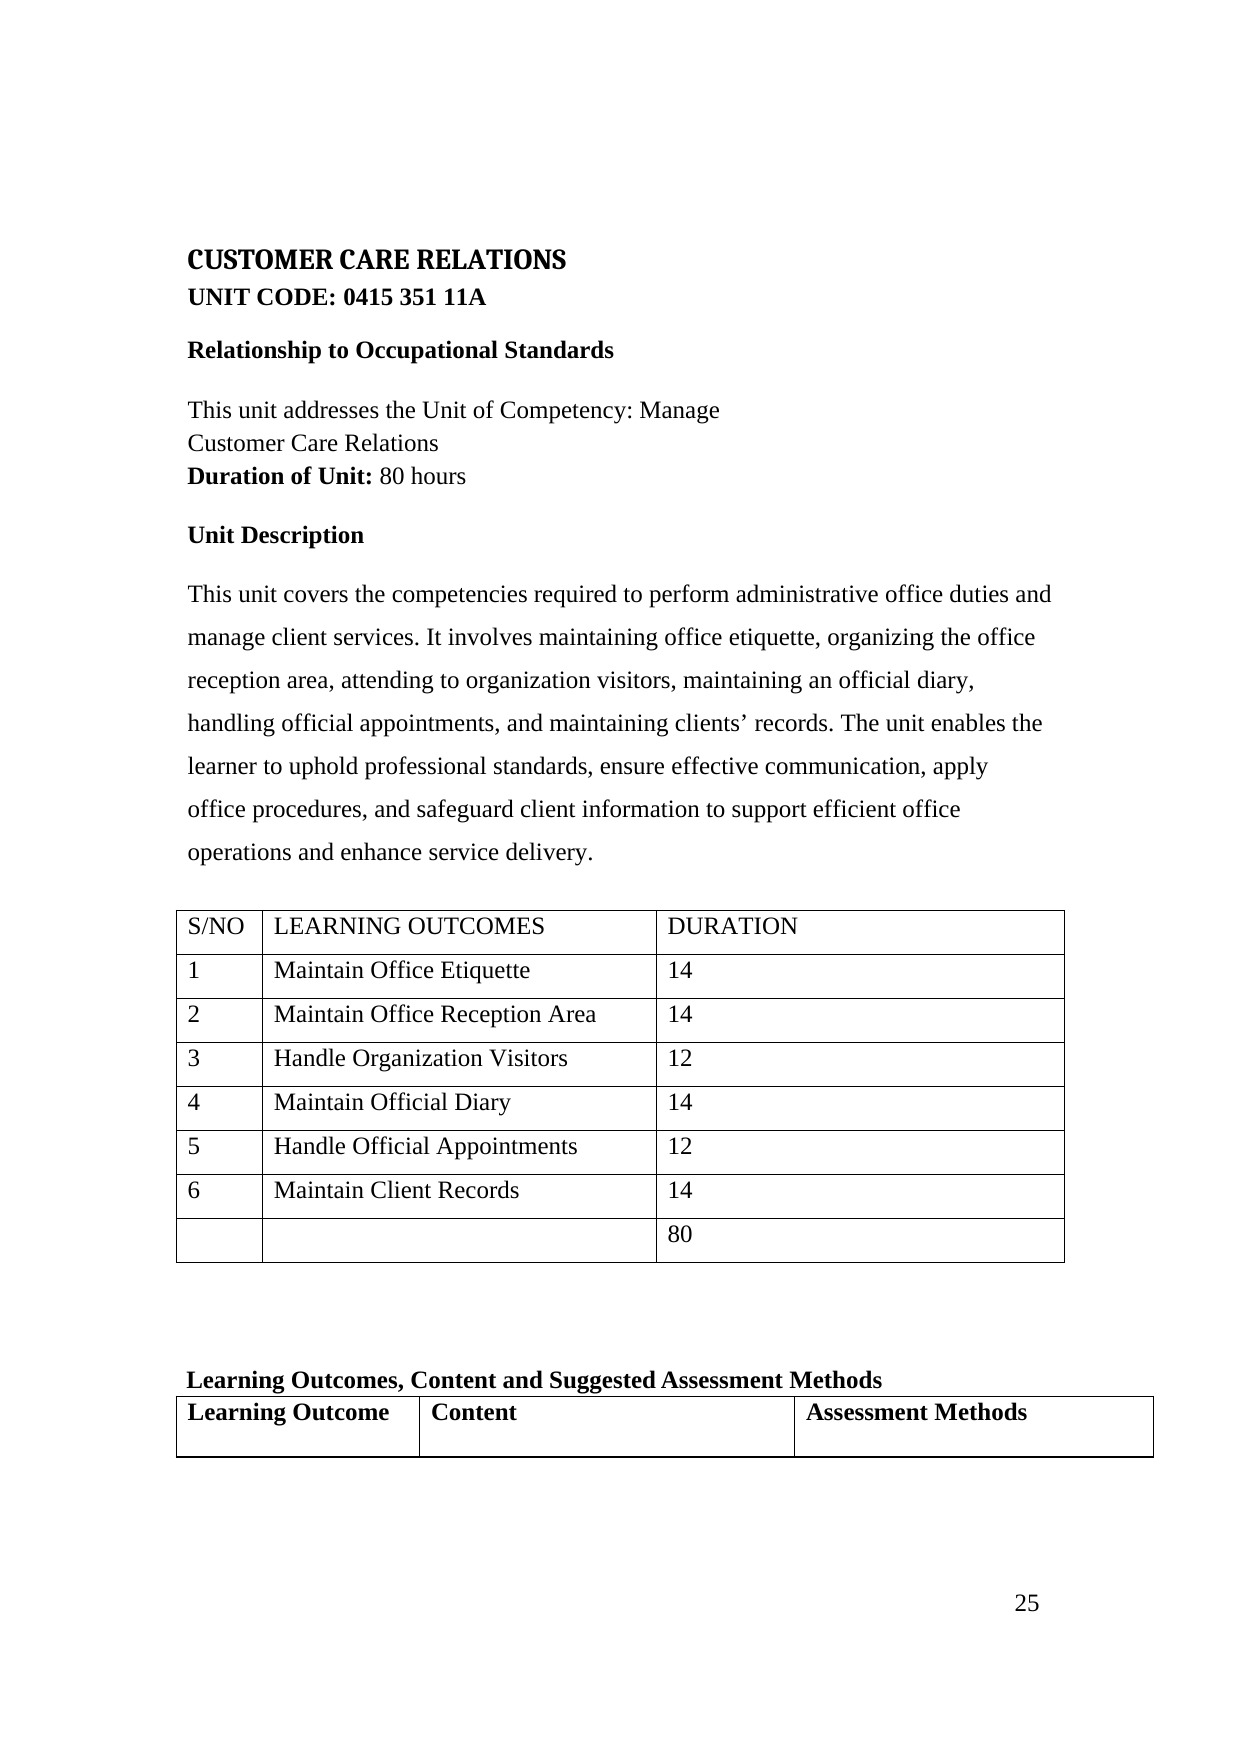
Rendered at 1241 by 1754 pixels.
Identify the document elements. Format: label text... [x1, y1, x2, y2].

table_cell 14 [657, 955, 1064, 998]
table_cell Handle Organization Visitors [263, 1043, 656, 1086]
text This unit addresses the Unit of Competency: Manage [187, 395, 1053, 423]
table_cell [177, 1219, 262, 1262]
table_header DURATION [657, 911, 1064, 954]
text UNIT CODE: 0415 351 11A [187, 282, 1106, 310]
table_cell 5 [177, 1131, 262, 1174]
text Unit Description [187, 520, 1053, 549]
text Relationship to Occupational Standards [187, 336, 1053, 364]
table_cell Handle Official Appointments [263, 1131, 656, 1174]
text Customer Care Relations [187, 428, 1053, 456]
table_cell 14 [657, 1087, 1064, 1130]
table_cell Maintain Official Diary [263, 1087, 656, 1130]
table_cell 12 [657, 1131, 1064, 1174]
table_cell 2 [177, 999, 262, 1042]
table_cell 80 [657, 1219, 1064, 1262]
table_cell [263, 1219, 656, 1262]
text Learning Outcomes, Content and Suggested Assessment Methods [186, 1365, 1053, 1393]
text CUSTOMER CARE RELATIONS [187, 243, 1053, 277]
table_header S/NO [177, 911, 262, 954]
table_cell Maintain Office Etiquette [263, 955, 656, 998]
table_header Content [420, 1397, 794, 1456]
table_cell Maintain Office Reception Area [263, 999, 656, 1042]
table_cell 14 [657, 999, 1064, 1042]
table_cell Maintain Client Records [263, 1175, 656, 1218]
table_header Learning Outcome [177, 1397, 419, 1456]
table_cell 4 [177, 1087, 262, 1130]
text Duration of Unit: 80 hours [187, 461, 1053, 489]
table_cell 14 [657, 1175, 1064, 1218]
table_header LEARNING OUTCOMES [263, 911, 656, 954]
table_cell 3 [177, 1043, 262, 1086]
table_cell 6 [177, 1175, 262, 1218]
table_header Assessment Methods [795, 1397, 1153, 1456]
text This unit covers the competencies required to perform administrative office duties and manage client services. It involves maintaining office etiquette, organizing the office reception area, attending to organization visitors, maintaining an official diary, handling official appointments, and maintaining clients’ records. The unit enables the learner to uphold professional standards, ensure effective communication, apply office procedures, and safeguard client information to support efficient office operations and enhance service delivery. [187, 579, 1053, 866]
table_cell 12 [657, 1043, 1064, 1086]
table_cell 1 [177, 955, 262, 998]
